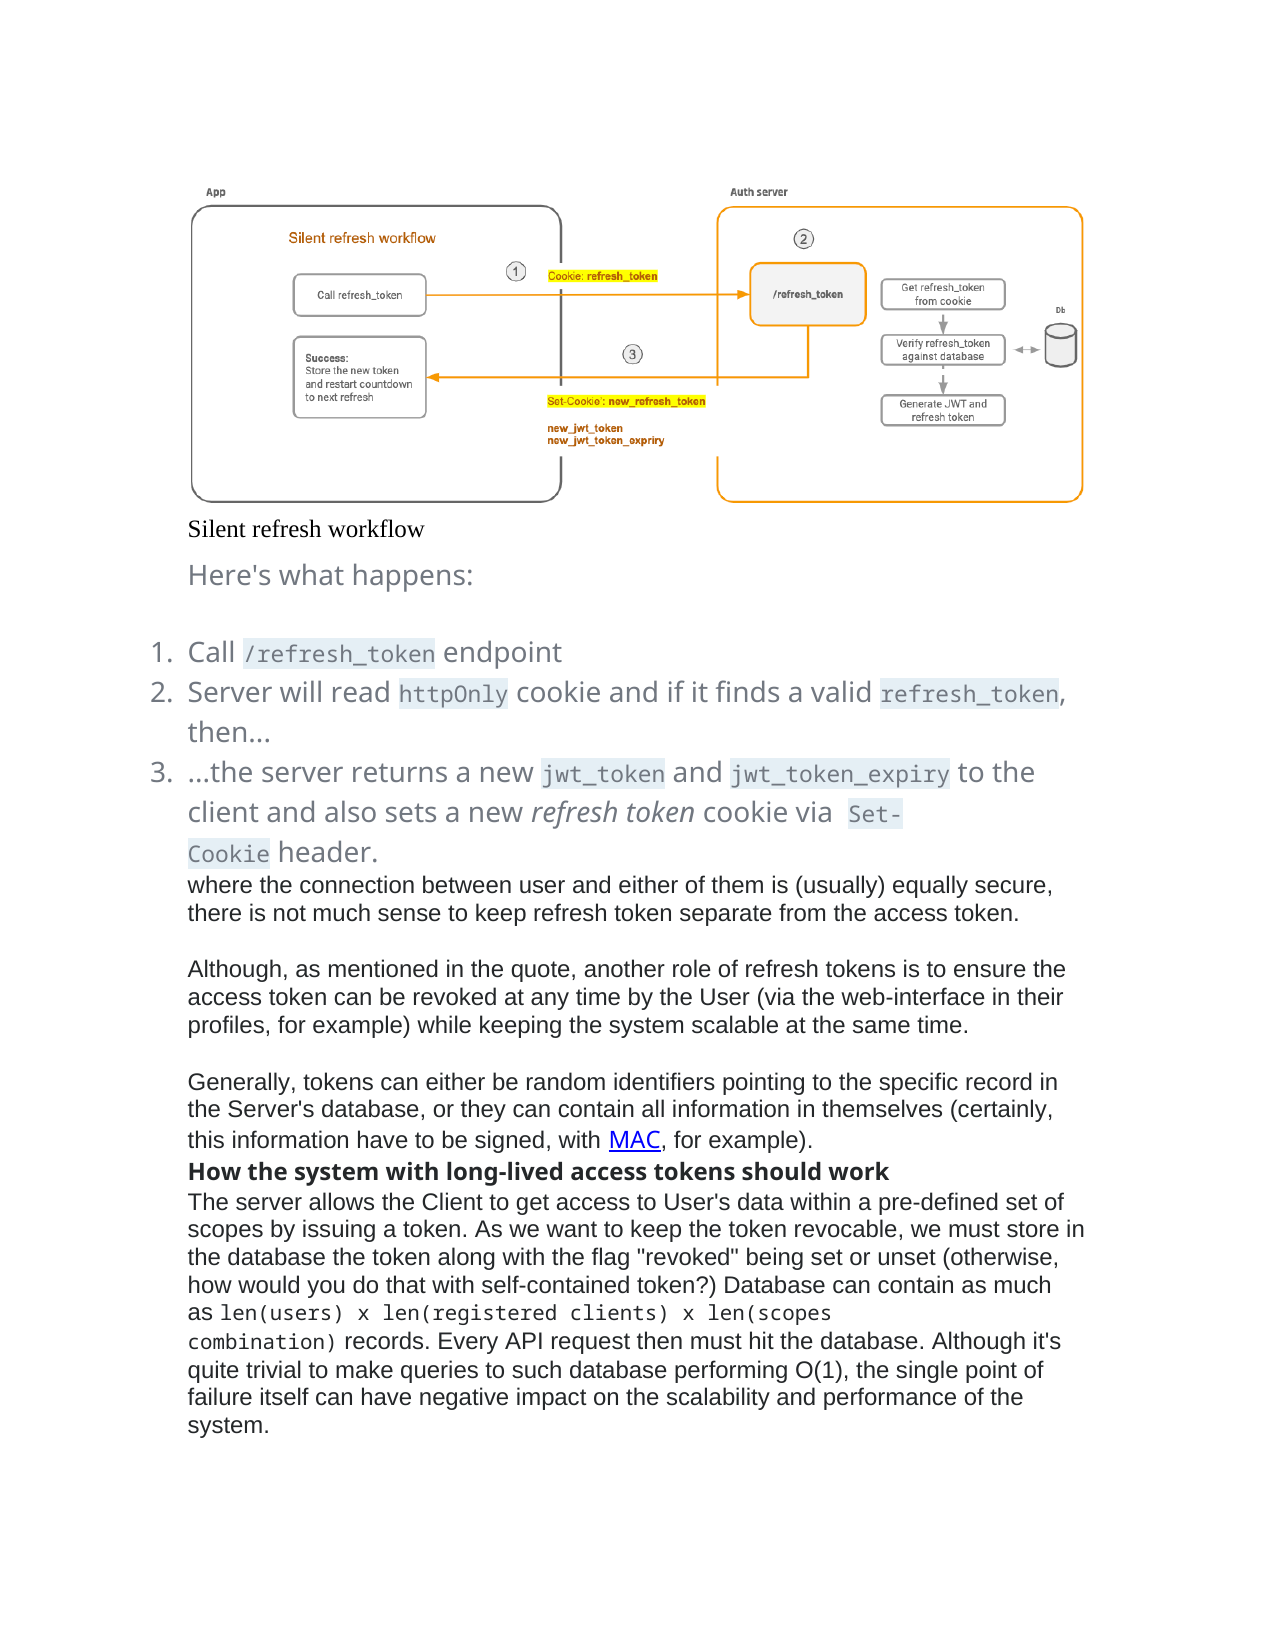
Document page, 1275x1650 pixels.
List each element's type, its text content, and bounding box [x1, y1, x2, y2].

list Call /refresh_token endpoint [150, 631, 1087, 671]
text The server allows the Client to get access to User's data within a pre-defined set of scopes by issuing a token. As we want to keep the token revocable, we must store in the database the token along with the flag "revoked" being set or unset (otherwise, how would you do that with self-contained token?) Database can contain as much as len(users) x len(registered clients) x len(scopes combination) records. Every API request then must hit the database. Although it's quite trivial to make queries to such database performing O(1), the single point of failure itself can have negative impact on the scalability and performance of the system. [187, 1188, 1087, 1438]
text Generally, tokens can either be random identifiers pointing to the specific record in the Server's database, or they can contain all information in themselves (certainly, this information have to be signed, with MAC, for example). [187, 1067, 1087, 1155]
list Server will read httpOnly cookie and if it finds a valid refresh_token, then... [150, 671, 1087, 751]
picture [187, 150, 1088, 515]
text Silent refresh workflow [187, 515, 1087, 543]
text Here's what happens: [187, 543, 1087, 593]
text where the connection between user and either of them is (usually) equally secure, there is not much sense to keep refresh token separate from the access token. [187, 871, 1087, 926]
text How the system with long-lived access tokens should work [187, 1155, 1087, 1188]
list ...the server returns a new jwt_token and jwt_token_expiry to the client and also sets a new refresh token cookie via Set-Cookie header. [150, 751, 1087, 871]
text Although, as mentioned in the quote, another role of refresh tokens is to ensure the access token can be revoked at any time by the User (via the web-interface in their profiles, for example) while keeping the system scalable at the same time. [187, 955, 1087, 1038]
